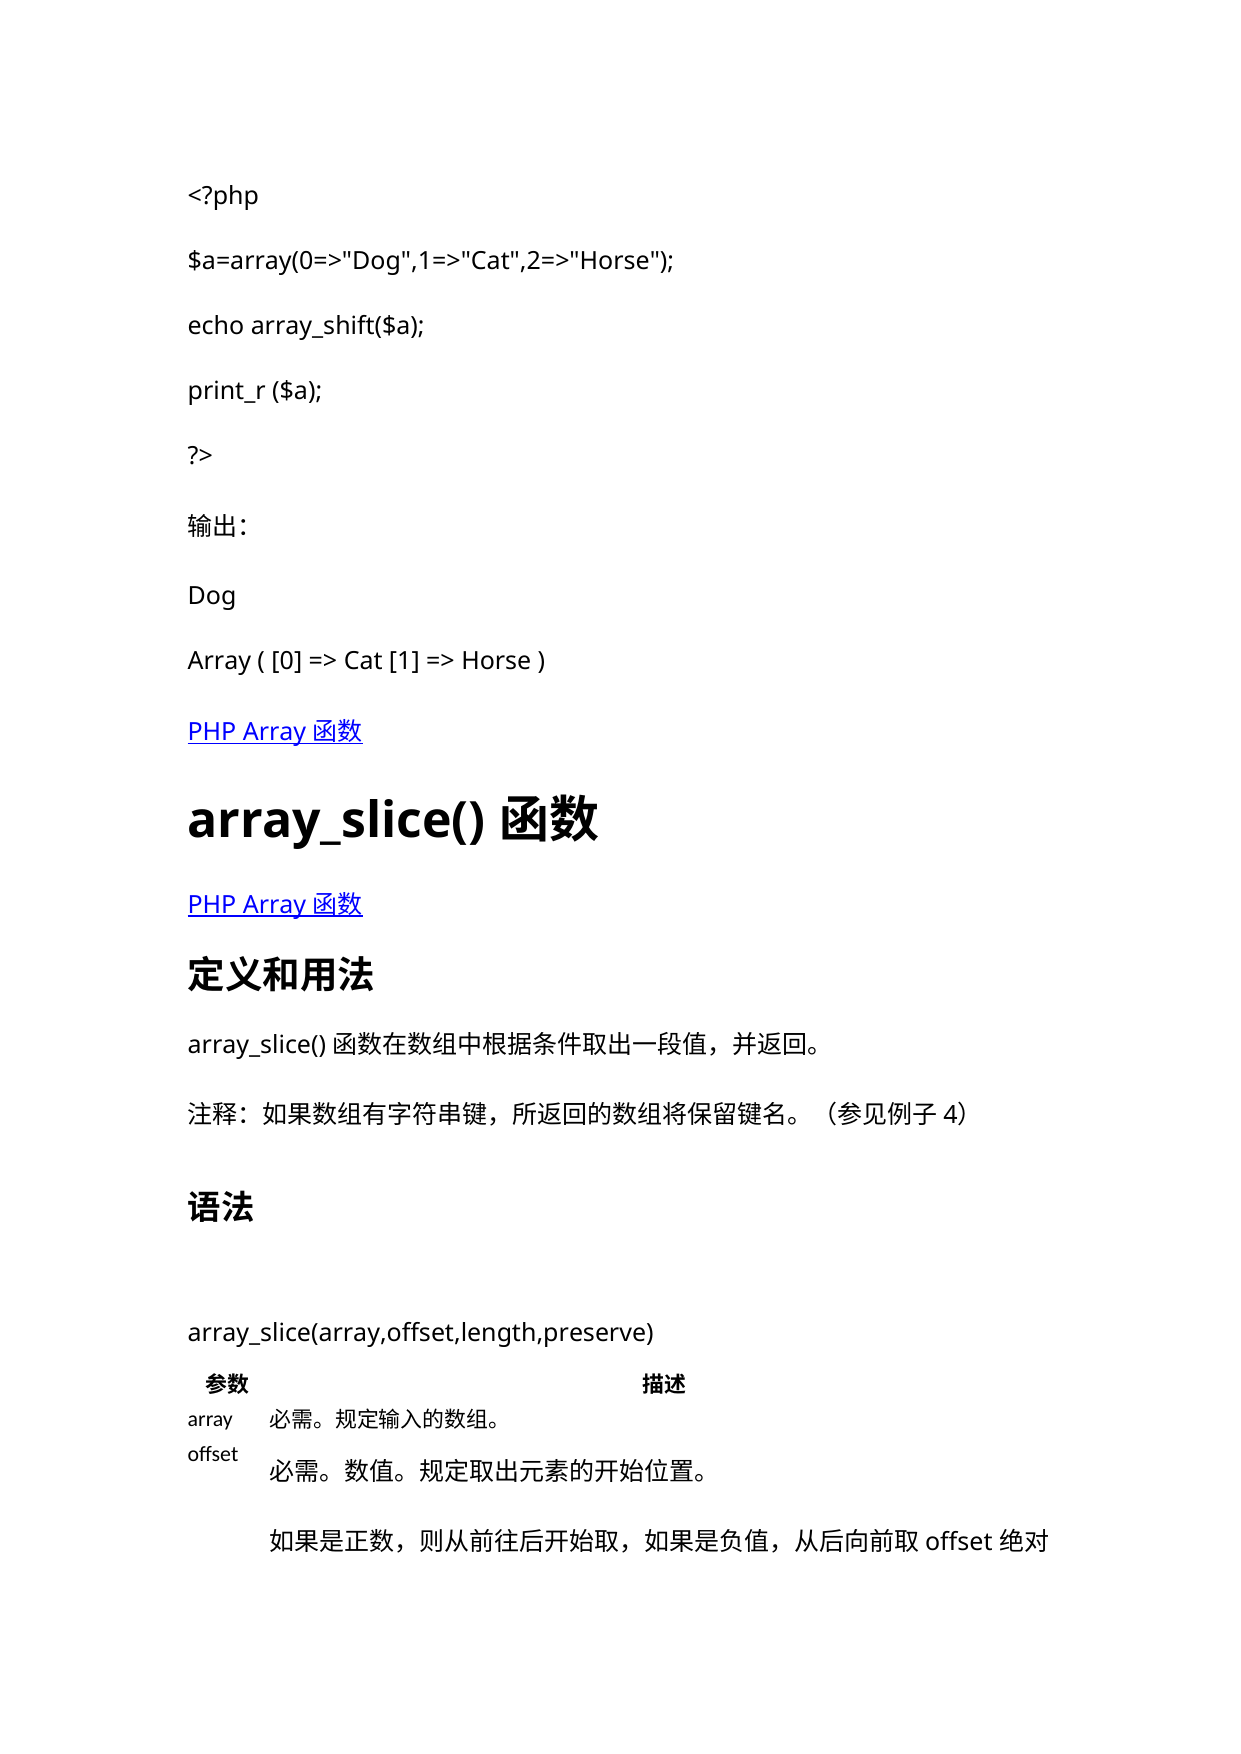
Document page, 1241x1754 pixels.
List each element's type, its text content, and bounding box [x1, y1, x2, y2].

text echo array_shift($a); [187, 292, 1053, 357]
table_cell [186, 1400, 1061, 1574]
text Array ( [0] => Cat [1] => Horse ) [187, 627, 1053, 692]
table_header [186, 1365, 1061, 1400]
text array_slice(array,offset,length,preserve) [187, 1299, 1053, 1364]
text 注释：如果数组有字符串键，所返回的数组将保留键名。（参见例子 4） [187, 1080, 1053, 1145]
text $a=array(0=>"Dog",1=>"Cat",2=>"Horse"); [187, 227, 1053, 292]
text <?php [187, 162, 1053, 227]
subtitle 定义和用法 [187, 940, 1053, 1005]
text PHP Array 函数 [187, 870, 1053, 935]
text 输出： [187, 492, 1053, 557]
text Dog [187, 562, 1053, 627]
subtitle 语法 [187, 1172, 1053, 1237]
subtitle array_slice() 函数 [187, 767, 1053, 865]
text array_slice() 函数在数组中根据条件取出一段值，并返回。 [187, 1010, 1053, 1075]
text print_r ($a); [187, 357, 1053, 422]
text ?> [187, 422, 1053, 487]
text PHP Array 函数 [187, 697, 1053, 762]
